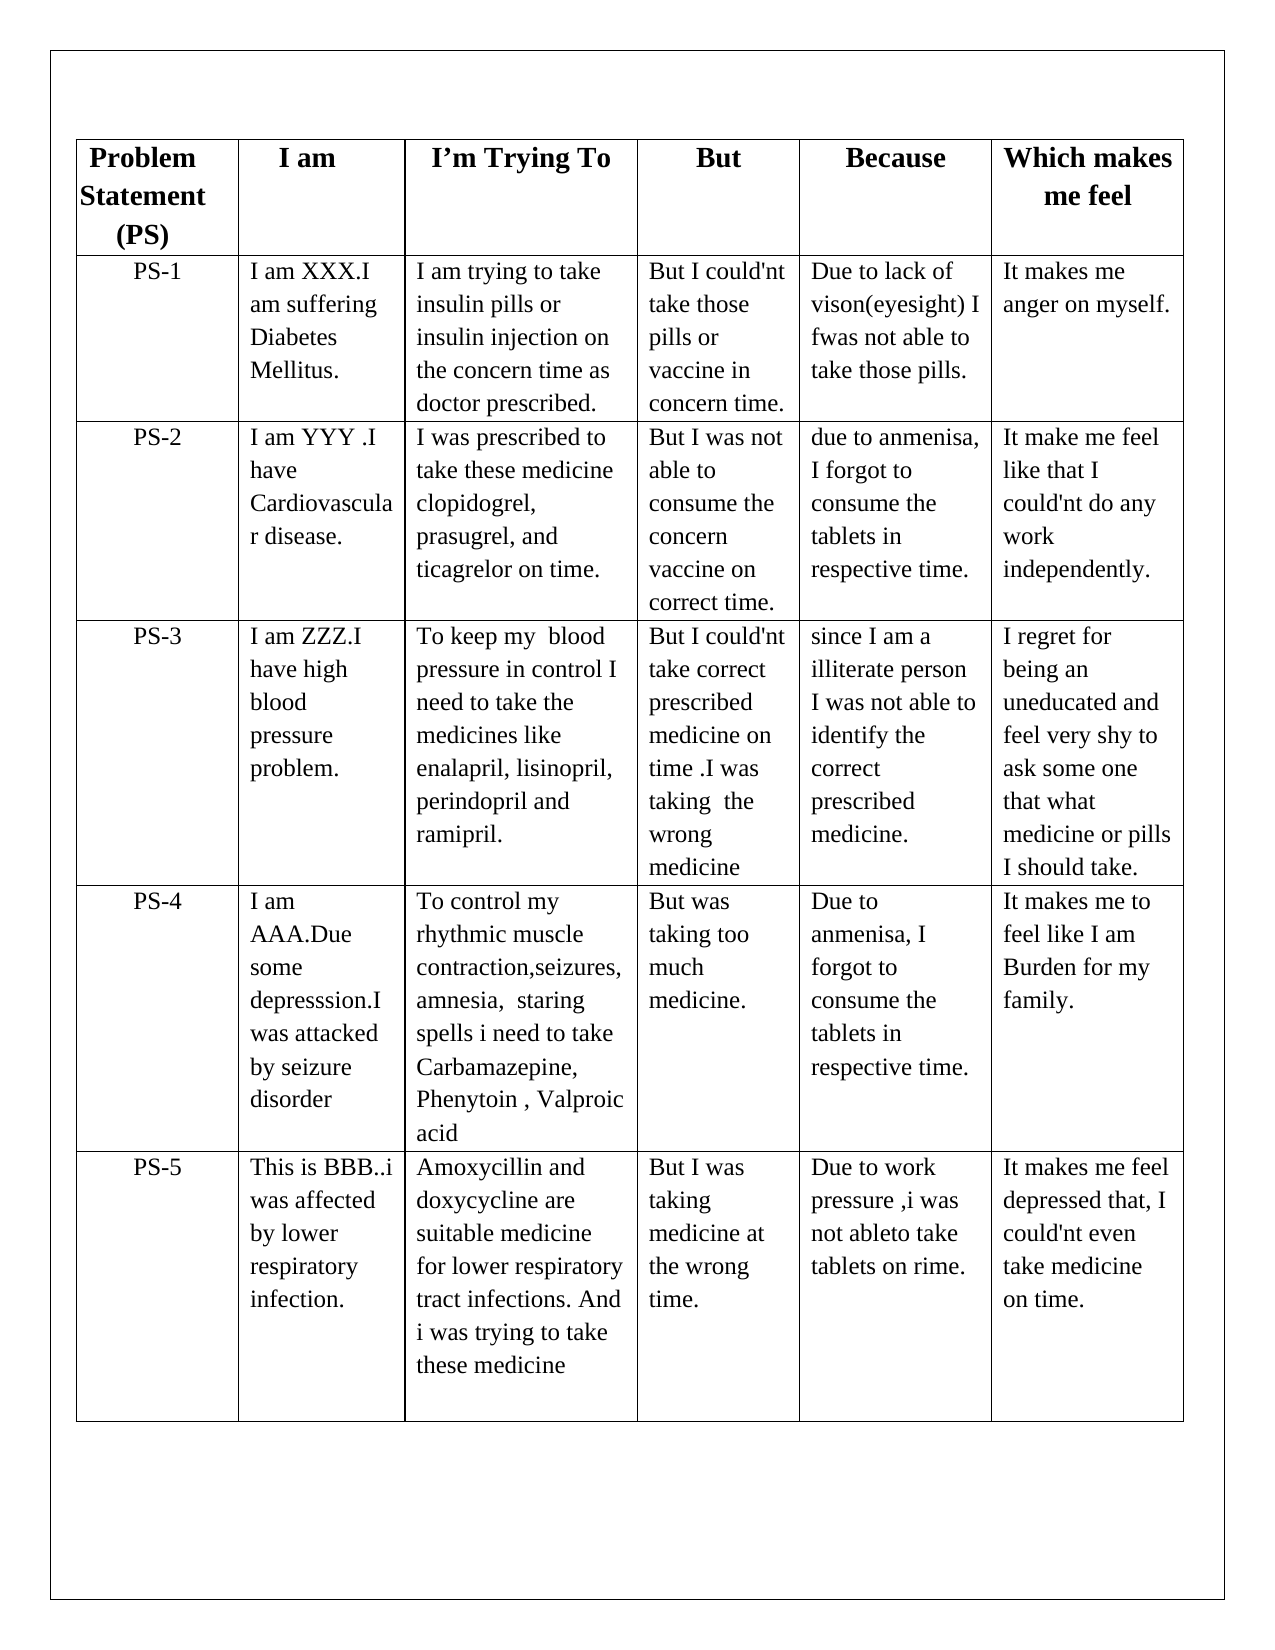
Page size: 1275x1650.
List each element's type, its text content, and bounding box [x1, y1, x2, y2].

table_cell But I was not able to consume the concern vaccine on correct time. [638, 422, 799, 620]
table_cell I am YYY .I have Cardiovascular disease. [239, 422, 404, 620]
table_header Which makes me feel [992, 140, 1183, 255]
table_cell Due to work pressure ,i was not ableto take tablets on rime. [800, 1152, 991, 1421]
table_cell PS-3 [77, 621, 238, 885]
table_cell Due to anmenisa, I forgot to consume the tablets in respective time. [800, 886, 991, 1151]
table_cell PS-1 [77, 256, 238, 421]
table_header I’m Trying To [406, 140, 637, 255]
table_cell I am XXX.I am suffering Diabetes Mellitus. [239, 256, 404, 421]
table_cell I was prescribed to take these medicine clopidogrel, prasugrel, and ticagrelor on time. [406, 422, 637, 620]
table_cell To keep my blood pressure in control I need to take the medicines like enalapril, lisinopril, perindopril and ramipril. [406, 621, 637, 885]
table_cell But I could'nt take correct prescribed medicine on time .I was taking the wrong medicine [638, 621, 799, 885]
table_cell I am ZZZ.I have high blood pressure problem. [239, 621, 404, 885]
table_cell But I could'nt take those pills or vaccine in concern time. [638, 256, 799, 421]
table_cell I am trying to take insulin pills or insulin injection on the concern time as doctor prescribed. [406, 256, 637, 421]
table_cell It makes me anger on myself. [992, 256, 1183, 421]
table_cell But I was taking medicine at the wrong time. [638, 1152, 799, 1421]
table_cell due to anmenisa, I forgot to consume the tablets in respective time. [800, 422, 991, 620]
table_cell I regret for being an uneducated and feel very shy to ask some one that what medicine or pills I should take. [992, 621, 1183, 885]
table_cell I am AAA.Due some depresssion.I was attacked by seizure disorder [239, 886, 404, 1151]
table_cell Amoxycillin and doxycycline are suitable medicine for lower respiratory tract infections. And i was trying to take these medicine [406, 1152, 637, 1421]
table_cell To control my rhythmic muscle contraction,seizures, amnesia, staring spells i need to take Carbamazepine, Phenytoin , Valproic acid [406, 886, 637, 1151]
table_cell But was taking too much medicine. [638, 886, 799, 1151]
table_header Problem Statement (PS) [77, 140, 238, 255]
table_header I am [239, 140, 404, 255]
table_header Because [800, 140, 991, 255]
table_cell It makes me feel depressed that, I could'nt even take medicine on time. [992, 1152, 1183, 1421]
table_cell PS-2 [77, 422, 238, 620]
table_cell PS-4 [77, 886, 238, 1151]
table_cell Due to lack of vison(eyesight) I fwas not able to take those pills. [800, 256, 991, 421]
table_cell PS-5 [77, 1152, 238, 1421]
table_header But [638, 140, 799, 255]
table_cell since I am a illiterate person I was not able to identify the correct prescribed medicine. [800, 621, 991, 885]
table_cell It make me feel like that I could'nt do any work independently. [992, 422, 1183, 620]
table_cell This is BBB..i was affected by lower respiratory infection. [239, 1152, 404, 1421]
table_cell It makes me to feel like I am Burden for my family. [992, 886, 1183, 1151]
